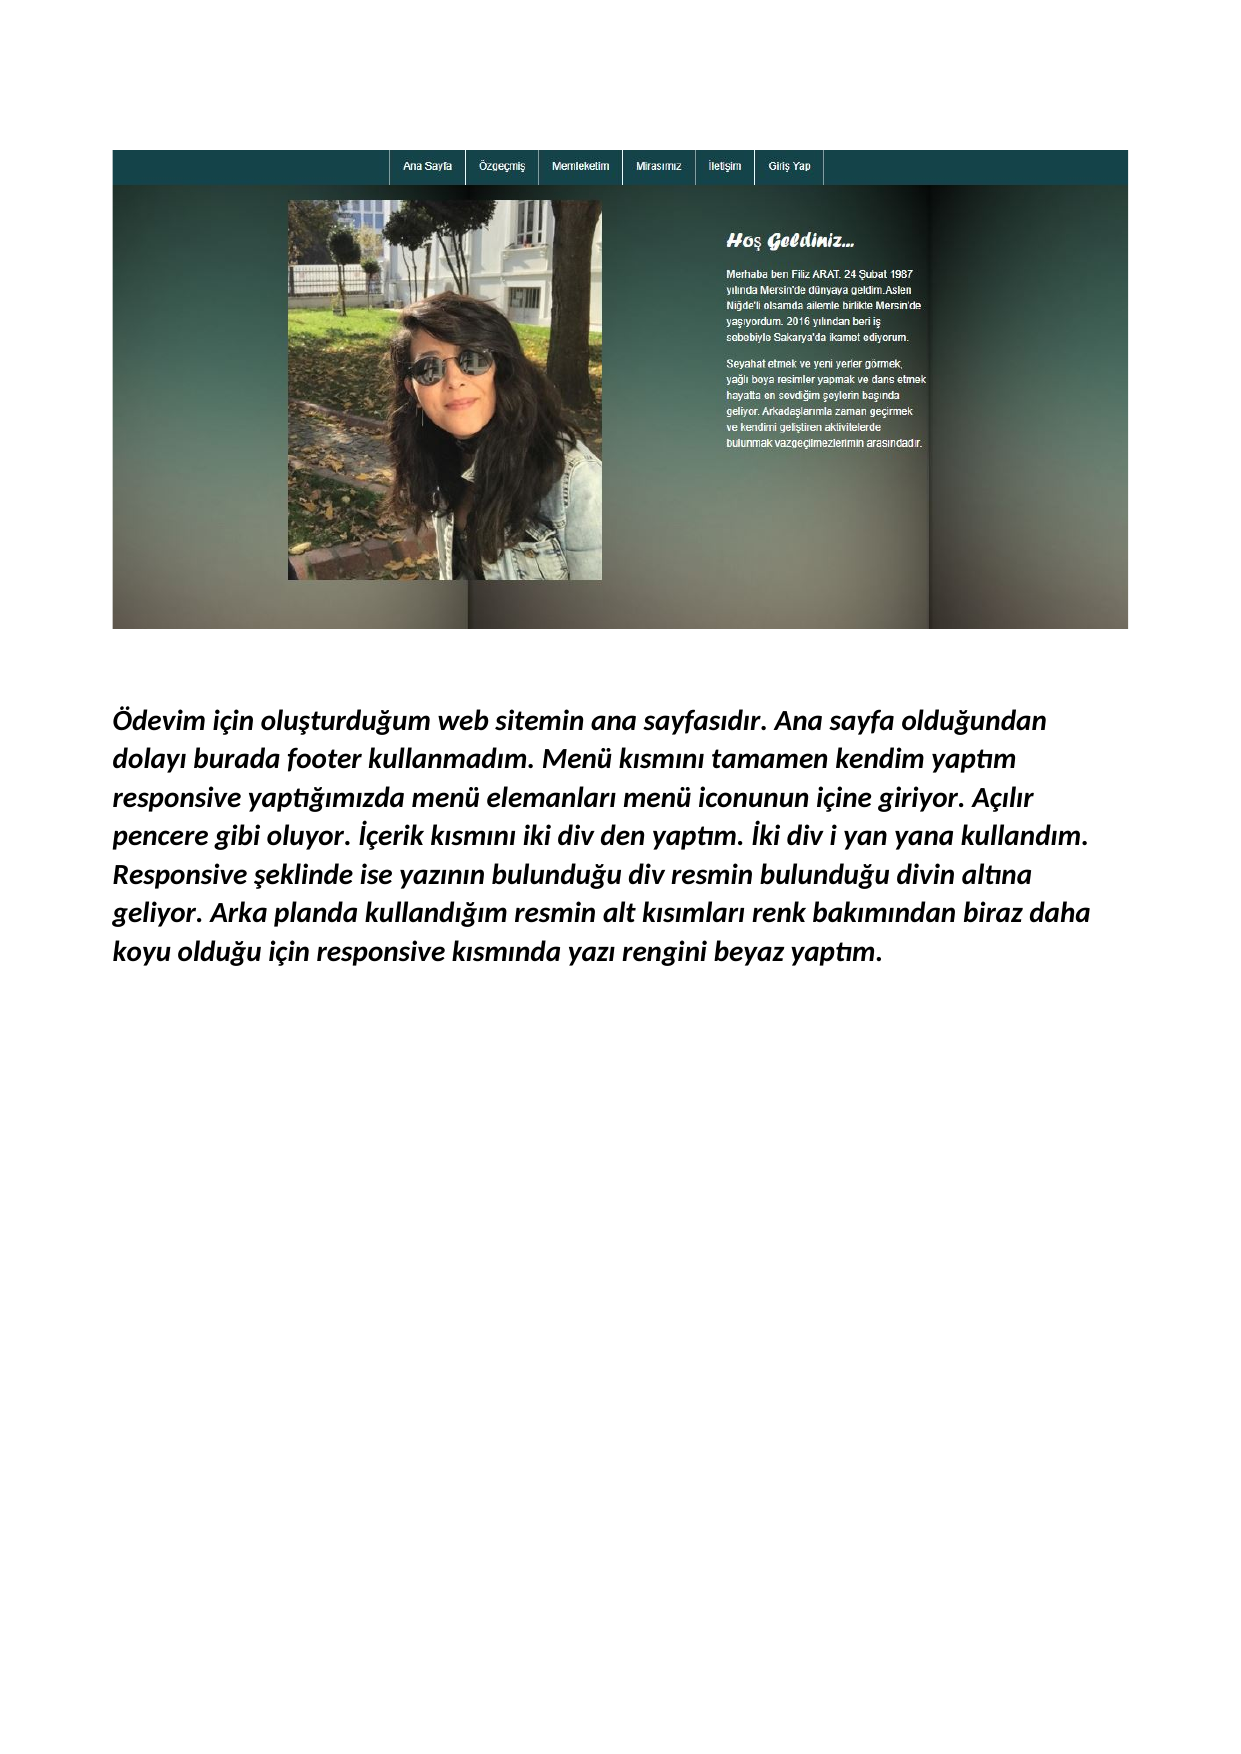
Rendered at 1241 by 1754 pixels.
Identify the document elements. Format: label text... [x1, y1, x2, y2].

text Ödevim için oluşturduğum web sitemin ana sayfasıdır. Ana sayfa olduğundan dolayı burada footer kullanmadım. Menü kısmını tamamen kendim yaptım responsive yaptığımızda menü elemanları menü iconunun içine giriyor. Açılır pencere gibi oluyor. İçerik kısmını iki div den yaptım. İki div i yan yana kullandım. Responsive şeklinde ise yazının bulunduğu div resmin bulunduğu divin altına geliyor. Arka planda kullandığım resmin alt kısımları renk bakımından biraz daha koyu olduğu için responsive kısmında yazı rengini beyaz yaptım. [112, 702, 1128, 968]
picture [112, 150, 1129, 629]
